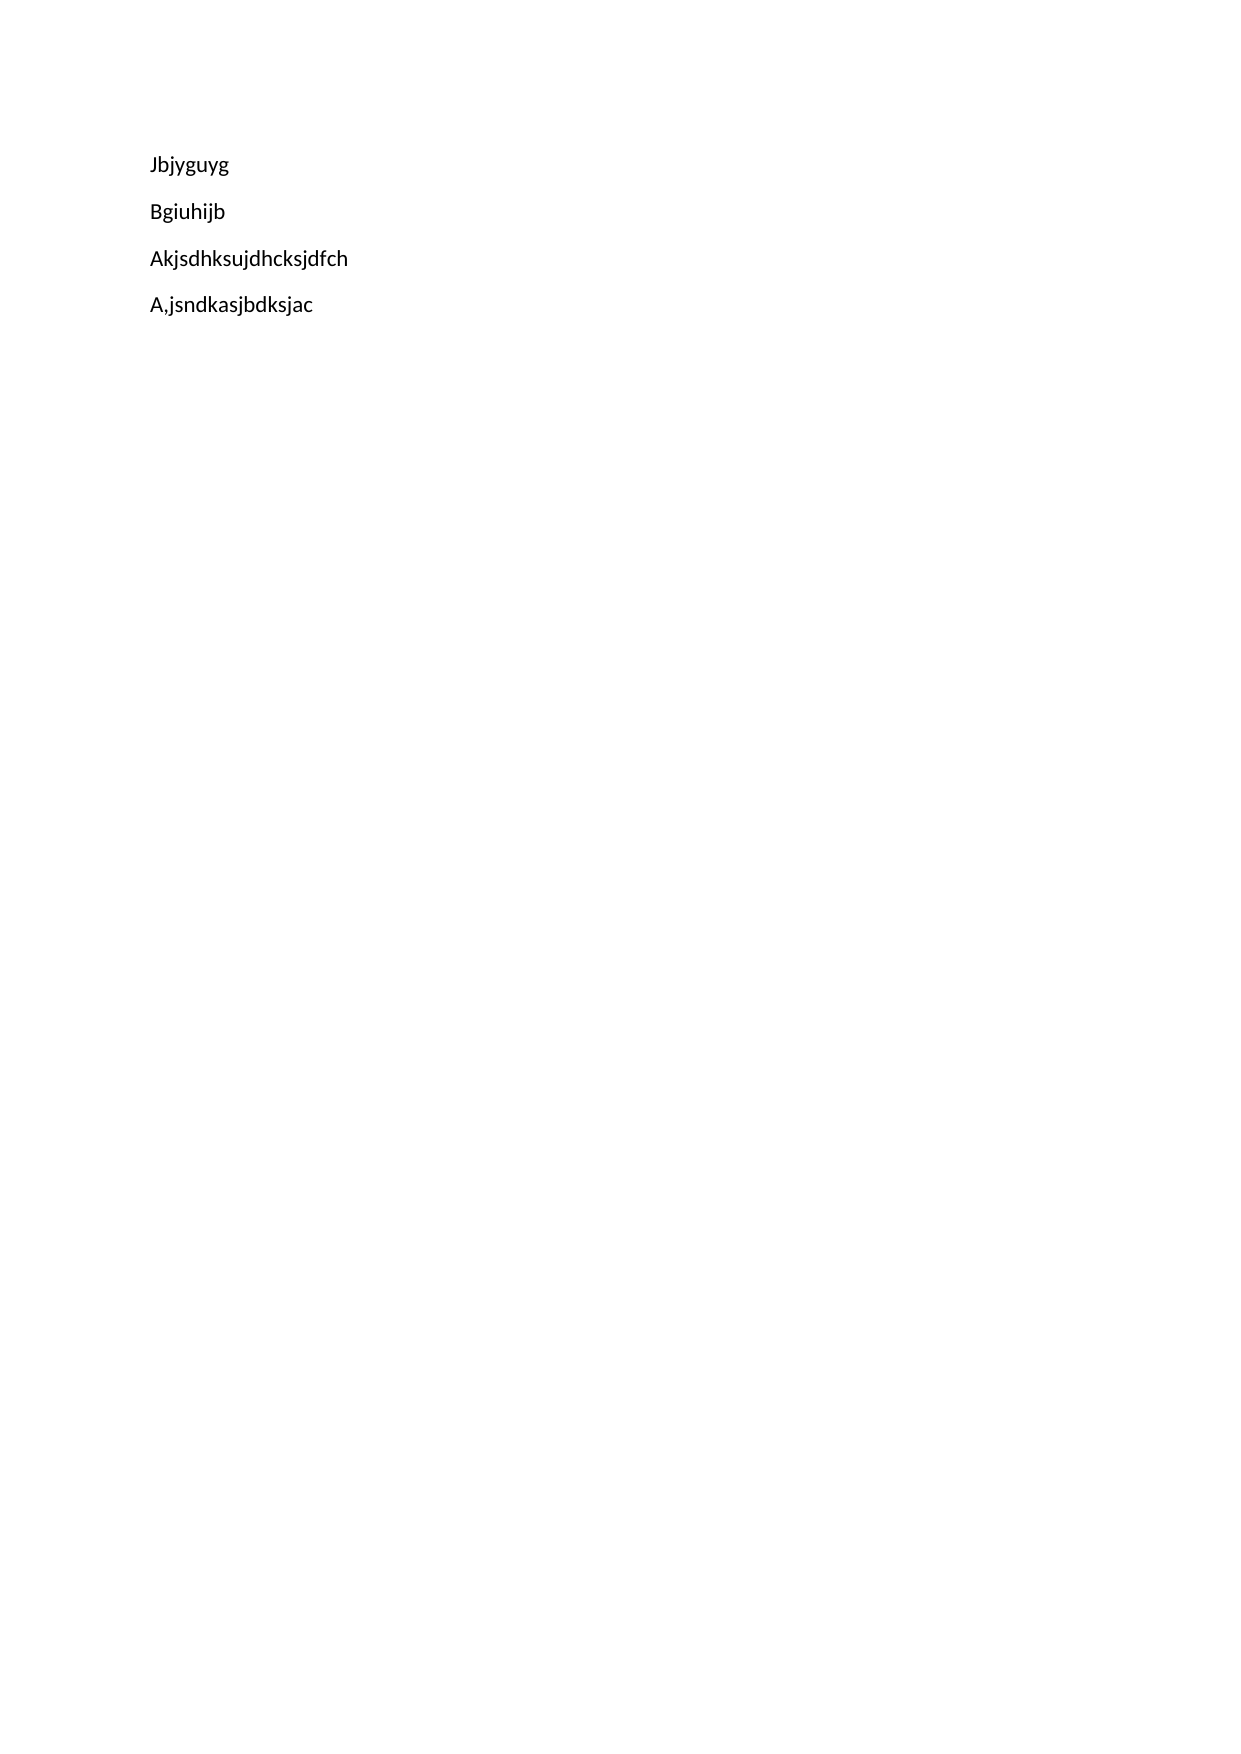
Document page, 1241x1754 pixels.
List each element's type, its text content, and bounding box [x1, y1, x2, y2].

text Akjsdhksujdhcksjdfch [150, 244, 1090, 272]
text Jbjyguyg [150, 150, 1090, 178]
text A,jsndkasjbdksjac [150, 291, 1090, 319]
text Bgiuhijb [150, 197, 1090, 225]
